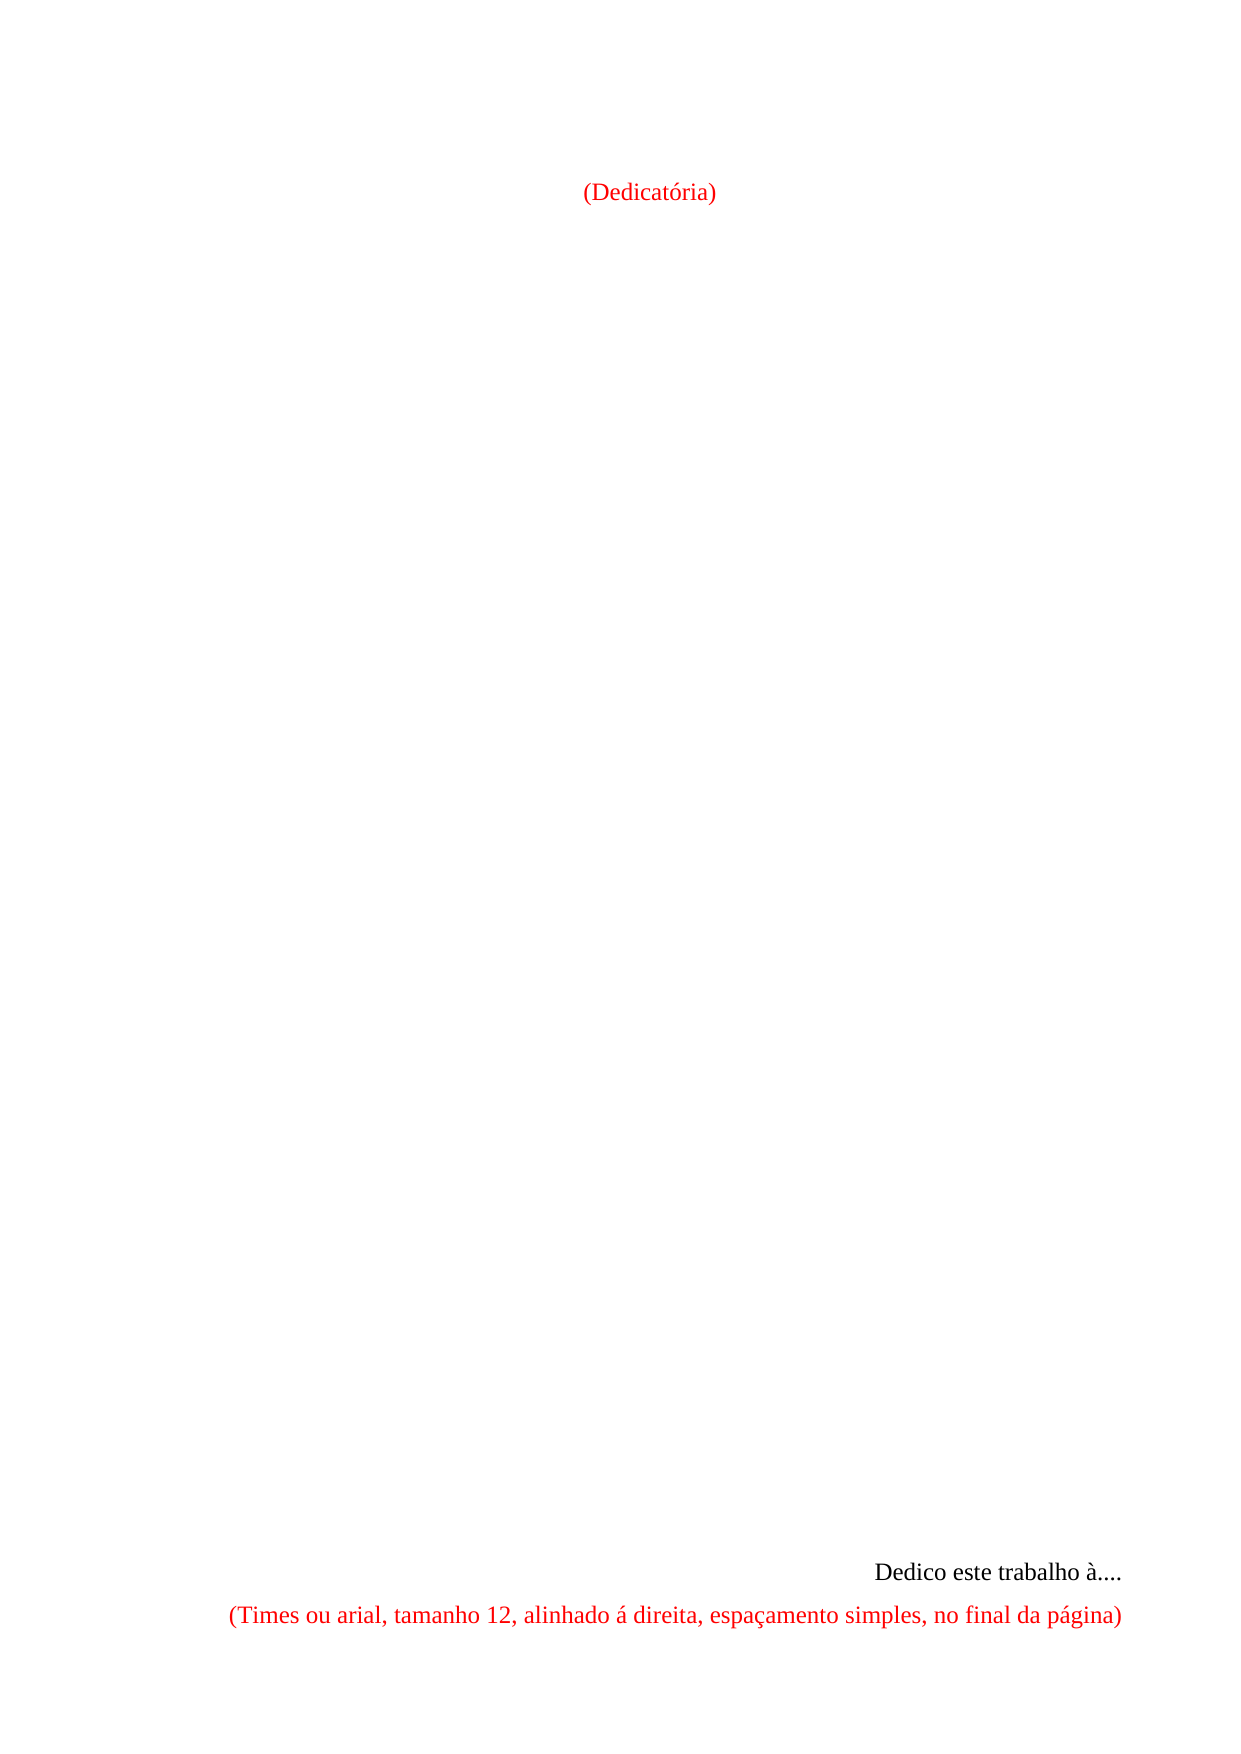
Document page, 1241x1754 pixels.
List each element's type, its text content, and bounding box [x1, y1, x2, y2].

text (Dedicatória) [177, 177, 1122, 206]
text Dedico este trabalho à.... [177, 1557, 1122, 1586]
text (Times ou arial, tamanho 12, alinhado á direita, espaçamento simples, no final da página) [177, 1600, 1122, 1629]
